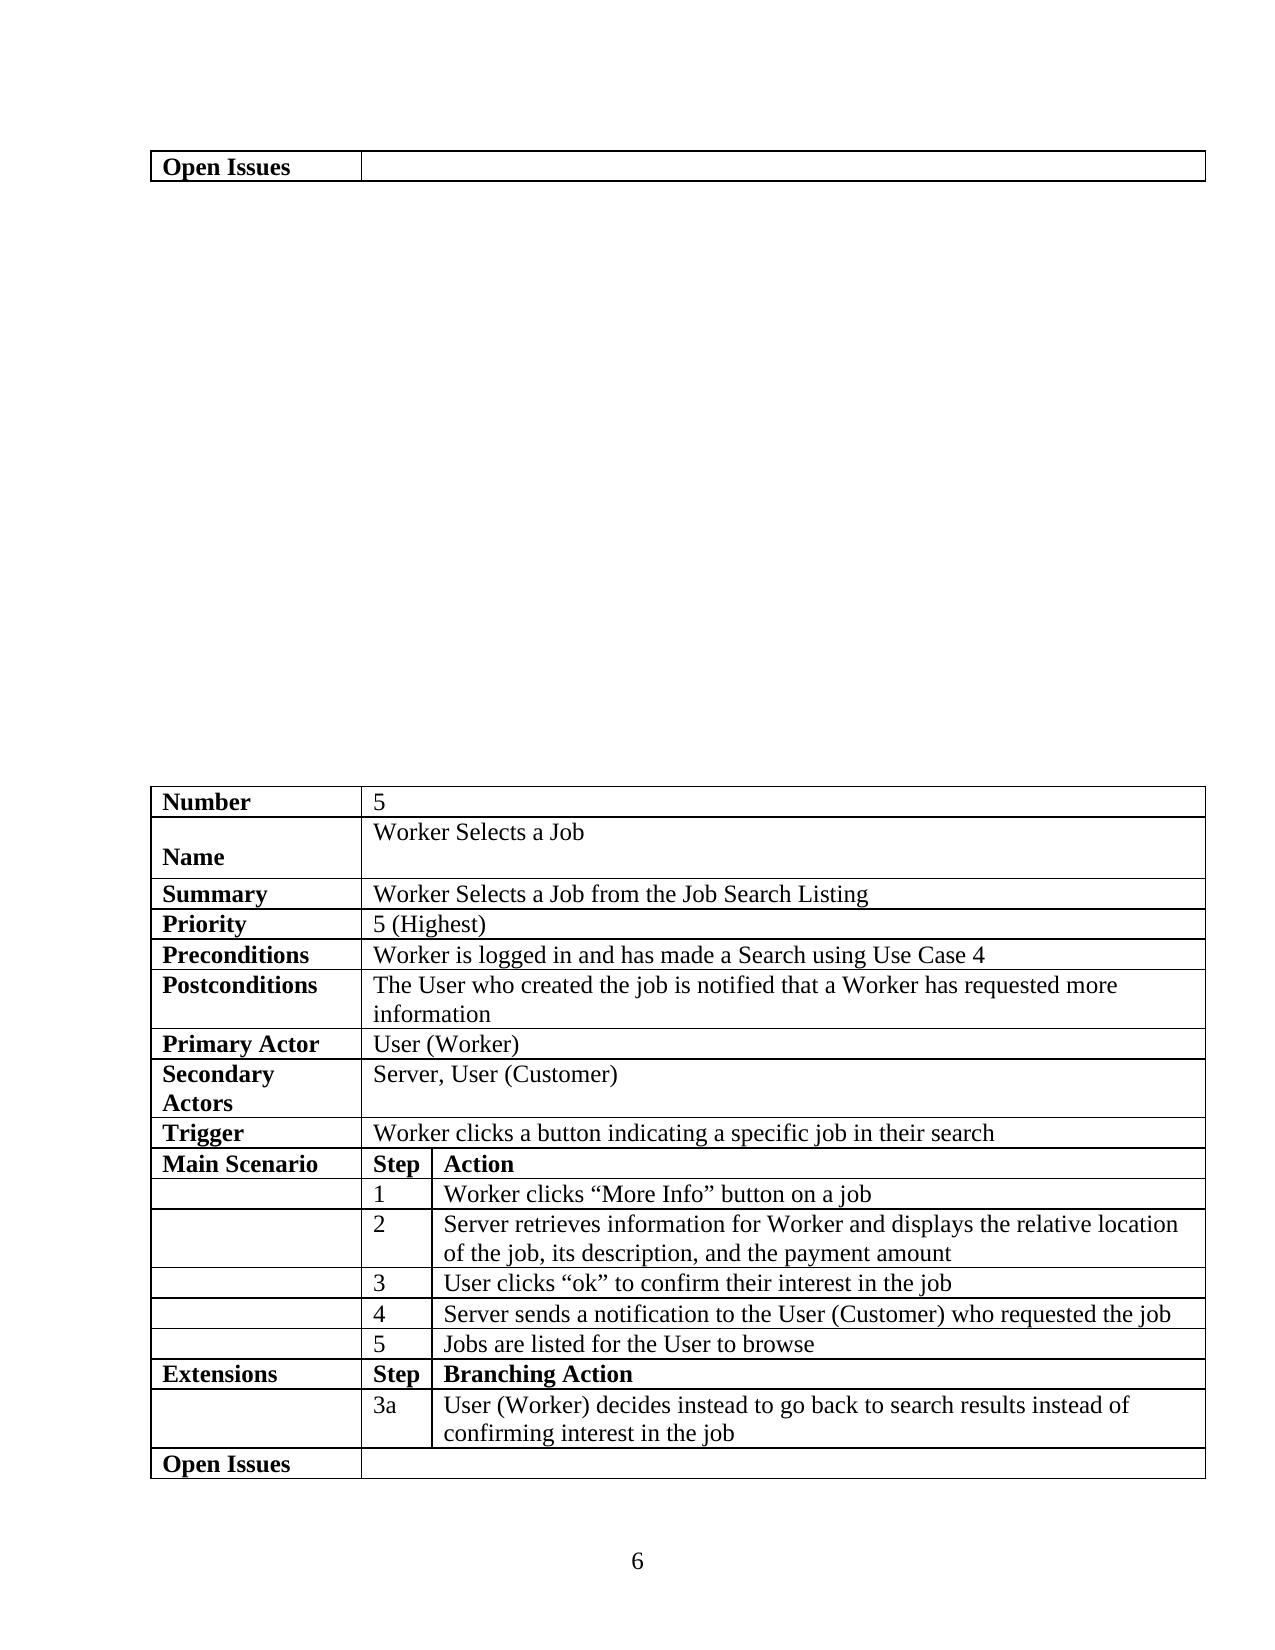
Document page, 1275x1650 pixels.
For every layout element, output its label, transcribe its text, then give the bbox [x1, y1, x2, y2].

table_cell Step [362, 1360, 431, 1388]
table_cell 3a [362, 1390, 431, 1447]
table_cell Preconditions [152, 940, 361, 968]
table_cell [152, 1268, 361, 1297]
table_cell Secondary Actors [152, 1060, 361, 1117]
table_cell Main Scenario [152, 1149, 361, 1177]
table_cell Branching Action [433, 1360, 1205, 1388]
table_cell Server retrieves information for Worker and displays the relative location of the job, its description, and the payment amount [433, 1210, 1205, 1267]
table_cell Open Issues [152, 1449, 361, 1477]
table_cell The User who created the job is notified that a Worker has requested more information [362, 970, 1205, 1027]
table_cell Jobs are listed for the User to browse [433, 1329, 1205, 1358]
table_cell Worker Selects a Job from the Job Search Listing [362, 879, 1205, 908]
table_cell 5 (Highest) [362, 910, 1205, 938]
table_cell Extensions [152, 1360, 361, 1388]
table_cell Server sends a notification to the User (Customer) who requested the job [433, 1299, 1205, 1327]
table_cell [362, 1449, 1205, 1477]
table_cell [152, 1179, 361, 1208]
table_cell User (Worker) [362, 1029, 1205, 1058]
table_cell Open Issues [152, 152, 361, 180]
table_cell Worker clicks “More Info” button on a job [433, 1179, 1205, 1208]
table_cell [362, 152, 1205, 180]
table_header Number [152, 787, 361, 816]
table_cell Server, User (Customer) [362, 1060, 1205, 1117]
table_cell 3 [362, 1268, 431, 1297]
table_cell 4 [362, 1299, 431, 1327]
table_cell [152, 1390, 361, 1447]
table_cell Worker Selects a Job [362, 818, 1205, 877]
table_cell Postconditions [152, 970, 361, 1027]
table_cell [152, 1329, 361, 1358]
table_cell 2 [362, 1210, 431, 1267]
table_cell [152, 1299, 361, 1327]
table_cell Action [433, 1149, 1205, 1177]
table_cell [152, 1210, 361, 1267]
table_cell Name [152, 818, 361, 877]
table_cell 5 [362, 1329, 431, 1358]
table_cell Worker clicks a button indicating a specific job in their search [362, 1118, 1205, 1147]
table_cell User clicks “ok” to confirm their interest in the job [433, 1268, 1205, 1297]
table_header 5 [362, 787, 1205, 816]
table_cell Worker is logged in and has made a Search using Use Case 4 [362, 940, 1205, 968]
table_cell 1 [362, 1179, 431, 1208]
table_cell Trigger [152, 1118, 361, 1147]
table_cell Summary [152, 879, 361, 908]
table_cell Primary Actor [152, 1029, 361, 1058]
table_cell User (Worker) decides instead to go back to search results instead of confirming interest in the job [433, 1390, 1205, 1447]
table_cell Priority [152, 910, 361, 938]
table_cell Step [362, 1149, 431, 1177]
